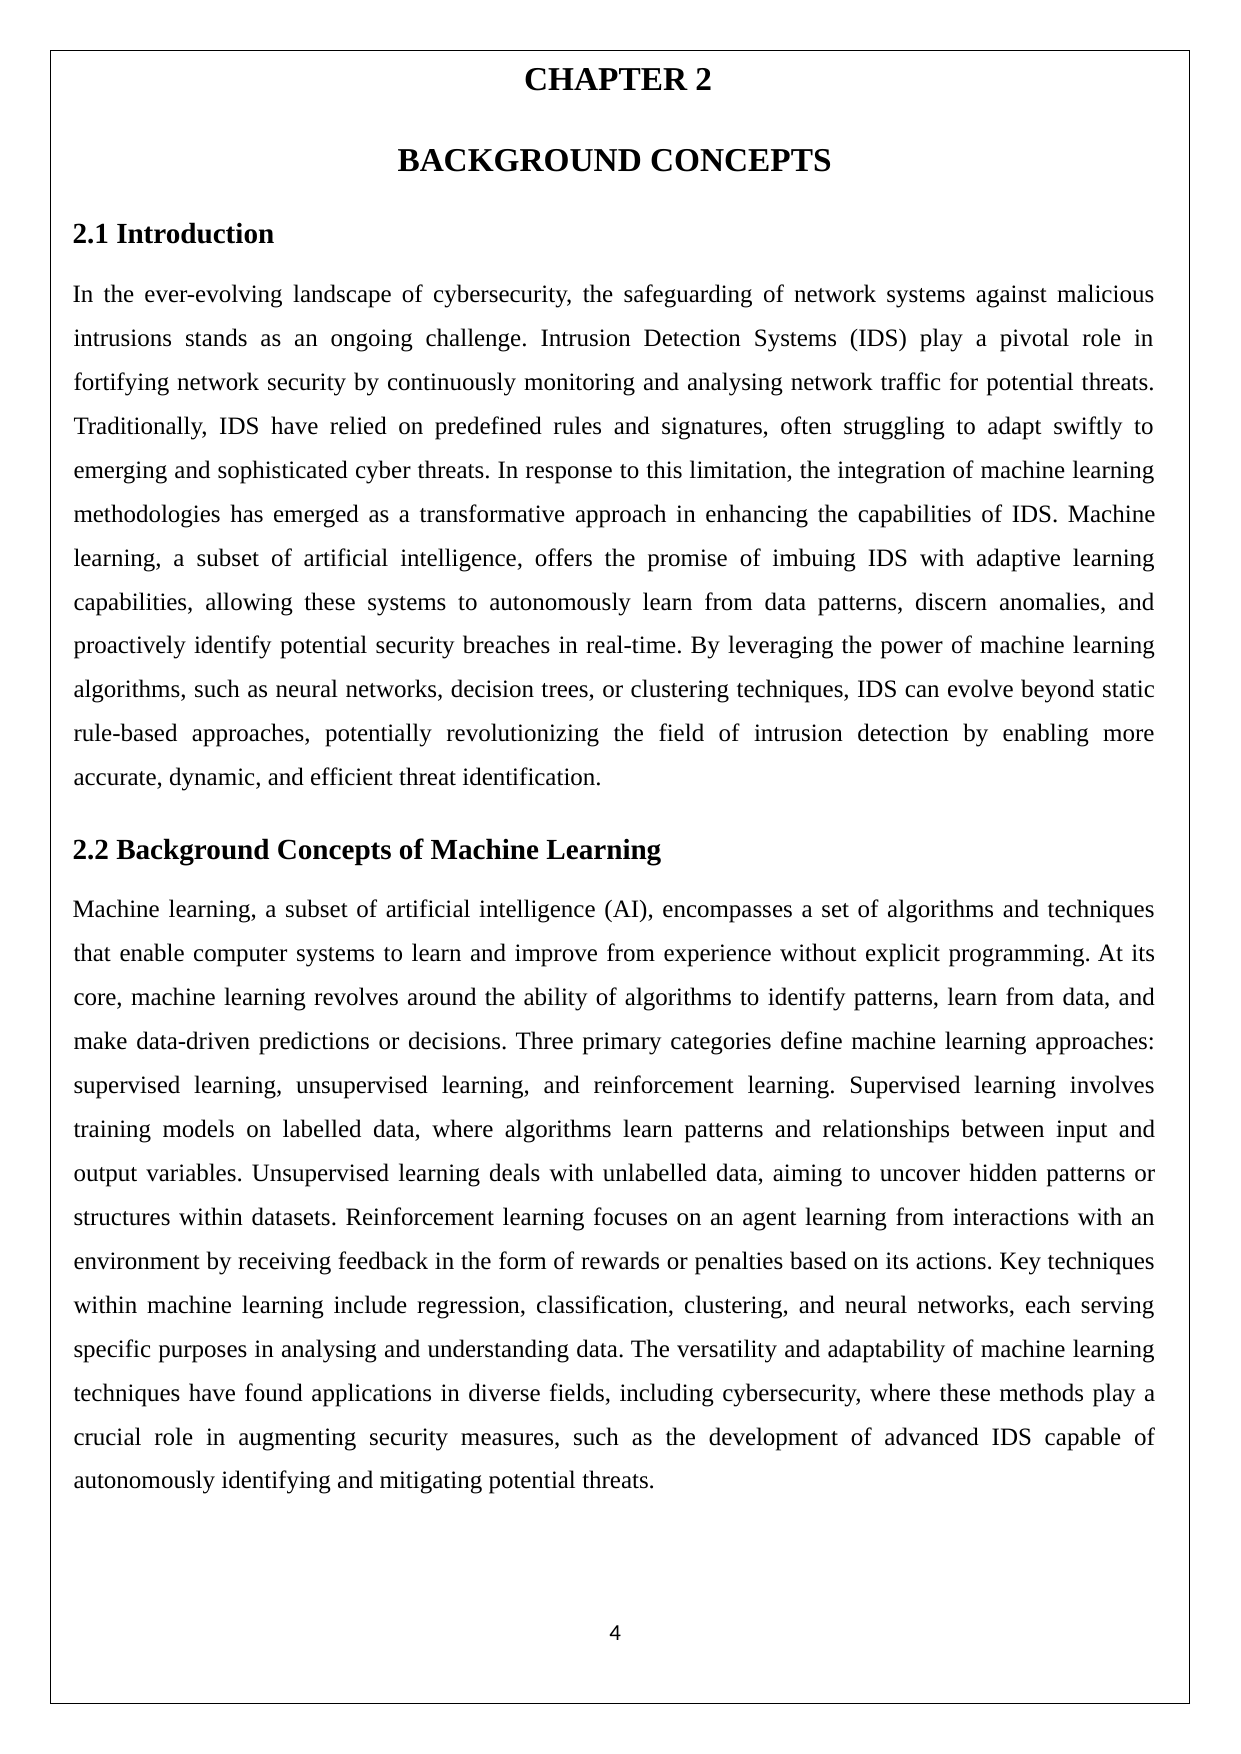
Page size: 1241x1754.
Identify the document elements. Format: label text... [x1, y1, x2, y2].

text Machine learning, a subset of artificial intelligence (AI), encompasses a set of algorithms and techniques that enable computer systems to learn and improve from experience without explicit programming. At its core, machine learning revolves around the ability of algorithms to identify patterns, learn from data, and make data-driven predictions or decisions. Three primary categories define machine learning approaches: supervised learning, unsupervised learning, and reinforcement learning. Supervised learning involves training models on labelled data, where algorithms learn patterns and relationships between input and output variables. Unsupervised learning deals with unlabelled data, aiming to uncover hidden patterns or structures within datasets. Reinforcement learning focuses on an agent learning from interactions with an environment by receiving feedback in the form of rewards or penalties based on its actions. Key techniques within machine learning include regression, classification, clustering, and neural networks, each serving specific purposes in analysing and understanding data. The versatility and adaptability of machine learning techniques have found applications in diverse fields, including cybersecurity, where these methods play a crucial role in augmenting security measures, such as the development of advanced IDS capable of autonomously identifying and mitigating potential threats. [72, 894, 1156, 1494]
text CHAPTER 2 [449, 59, 1106, 97]
text In the ever-evolving landscape of cybersecurity, the safeguarding of network systems against malicious intrusions stands as an ongoing challenge. Intrusion Detection Systems (IDS) play a pivotal role in fortifying network security by continuously monitoring and analysing network traffic for potential threats. Traditionally, IDS have relied on predefined rules and signatures, often struggling to adapt swiftly to emerging and sophisticated cyber threats. In response to this limitation, the integration of machine learning methodologies has emerged as a transformative approach in enhancing the capabilities of IDS. Machine learning, a subset of artificial intelligence, offers the promise of imbuing IDS with adaptive learning capabilities, allowing these systems to autonomously learn from data patterns, discern anomalies, and proactively identify potential security breaches in real-time. By leveraging the power of machine learning algorithms, such as neural networks, decision trees, or clustering techniques, IDS can evolve beyond static rule-based approaches, potentially revolutionizing the field of intrusion detection by enabling more accurate, dynamic, and efficient threat identification. [72, 279, 1156, 791]
subtitle 2.2 Background Concepts of Machine Learning [72, 832, 1156, 865]
subtitle 2.1 Introduction [72, 216, 1156, 250]
subtitle BACKGROUND CONCEPTS [124, 140, 1105, 178]
